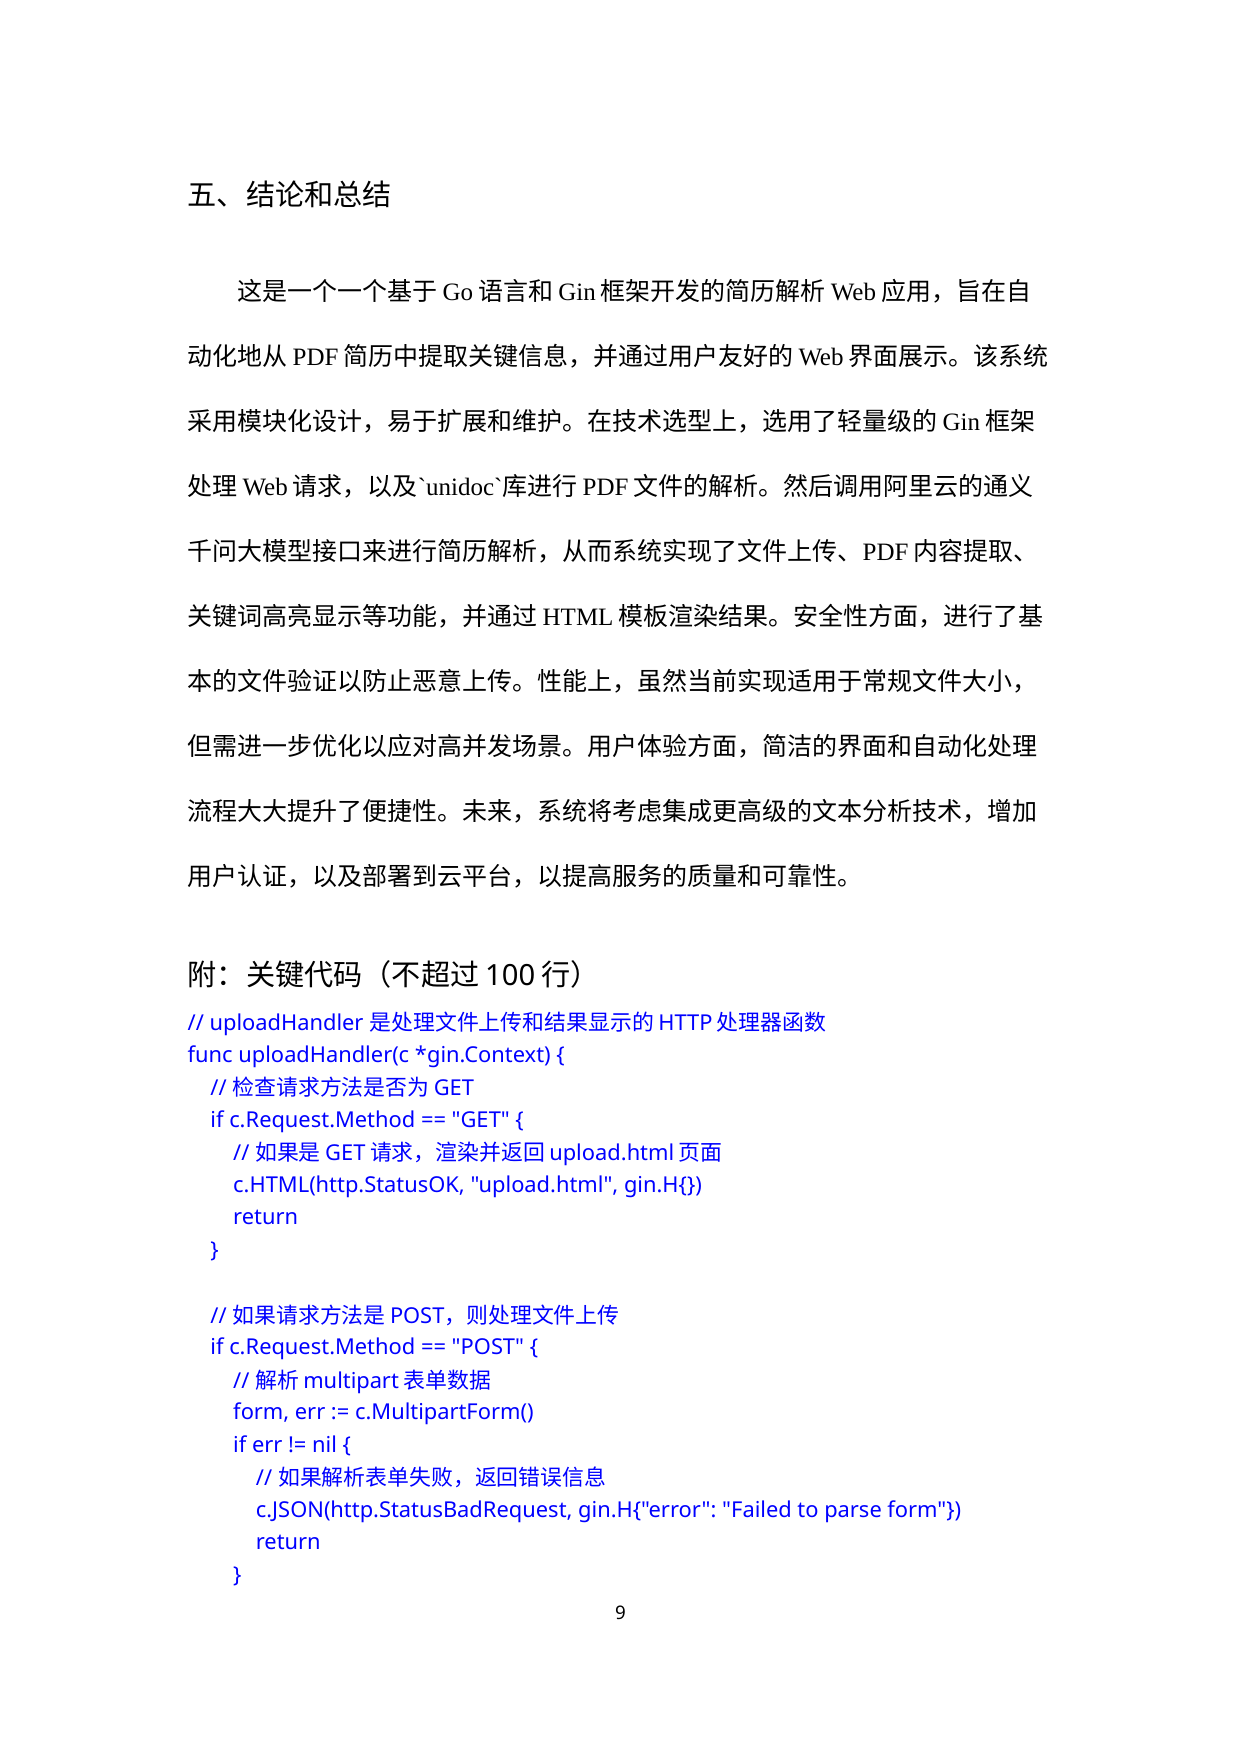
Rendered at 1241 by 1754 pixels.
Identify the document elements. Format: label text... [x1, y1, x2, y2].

text 五、结论和总结 [187, 160, 1053, 225]
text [187, 1005, 1053, 1590]
text 附：关键代码（不超过100行） [187, 940, 1053, 1005]
text 这是一个一个基于Go语言和Gin框架开发的简历解析Web应用，旨在自动化地从PDF简历中提取关键信息，并通过用户友好的Web界面展示。该系统采用模块化设计，易于扩展和维护。在技术选型上，选用了轻量级的Gin框架处理Web请求，以及`unidoc`库进行PDF文件的解析。然后调用阿里云的通义千问大模型接口来进行简历解析，从而系统实现了文件上传、PDF内容提取、关键词高亮显示等功能，并通过HTML模板渲染结果。安全性方面，进行了基本的文件验证以防止恶意上传。性能上，虽然当前实现适用于常规文件大小，但需进一步优化以应对高并发场景。用户体验方面，简洁的界面和自动化处理流程大大提升了便捷性。未来，系统将考虑集成更高级的文本分析技术，增加用户认证，以及部署到云平台，以提高服务的质量和可靠性。 [187, 257, 1053, 907]
